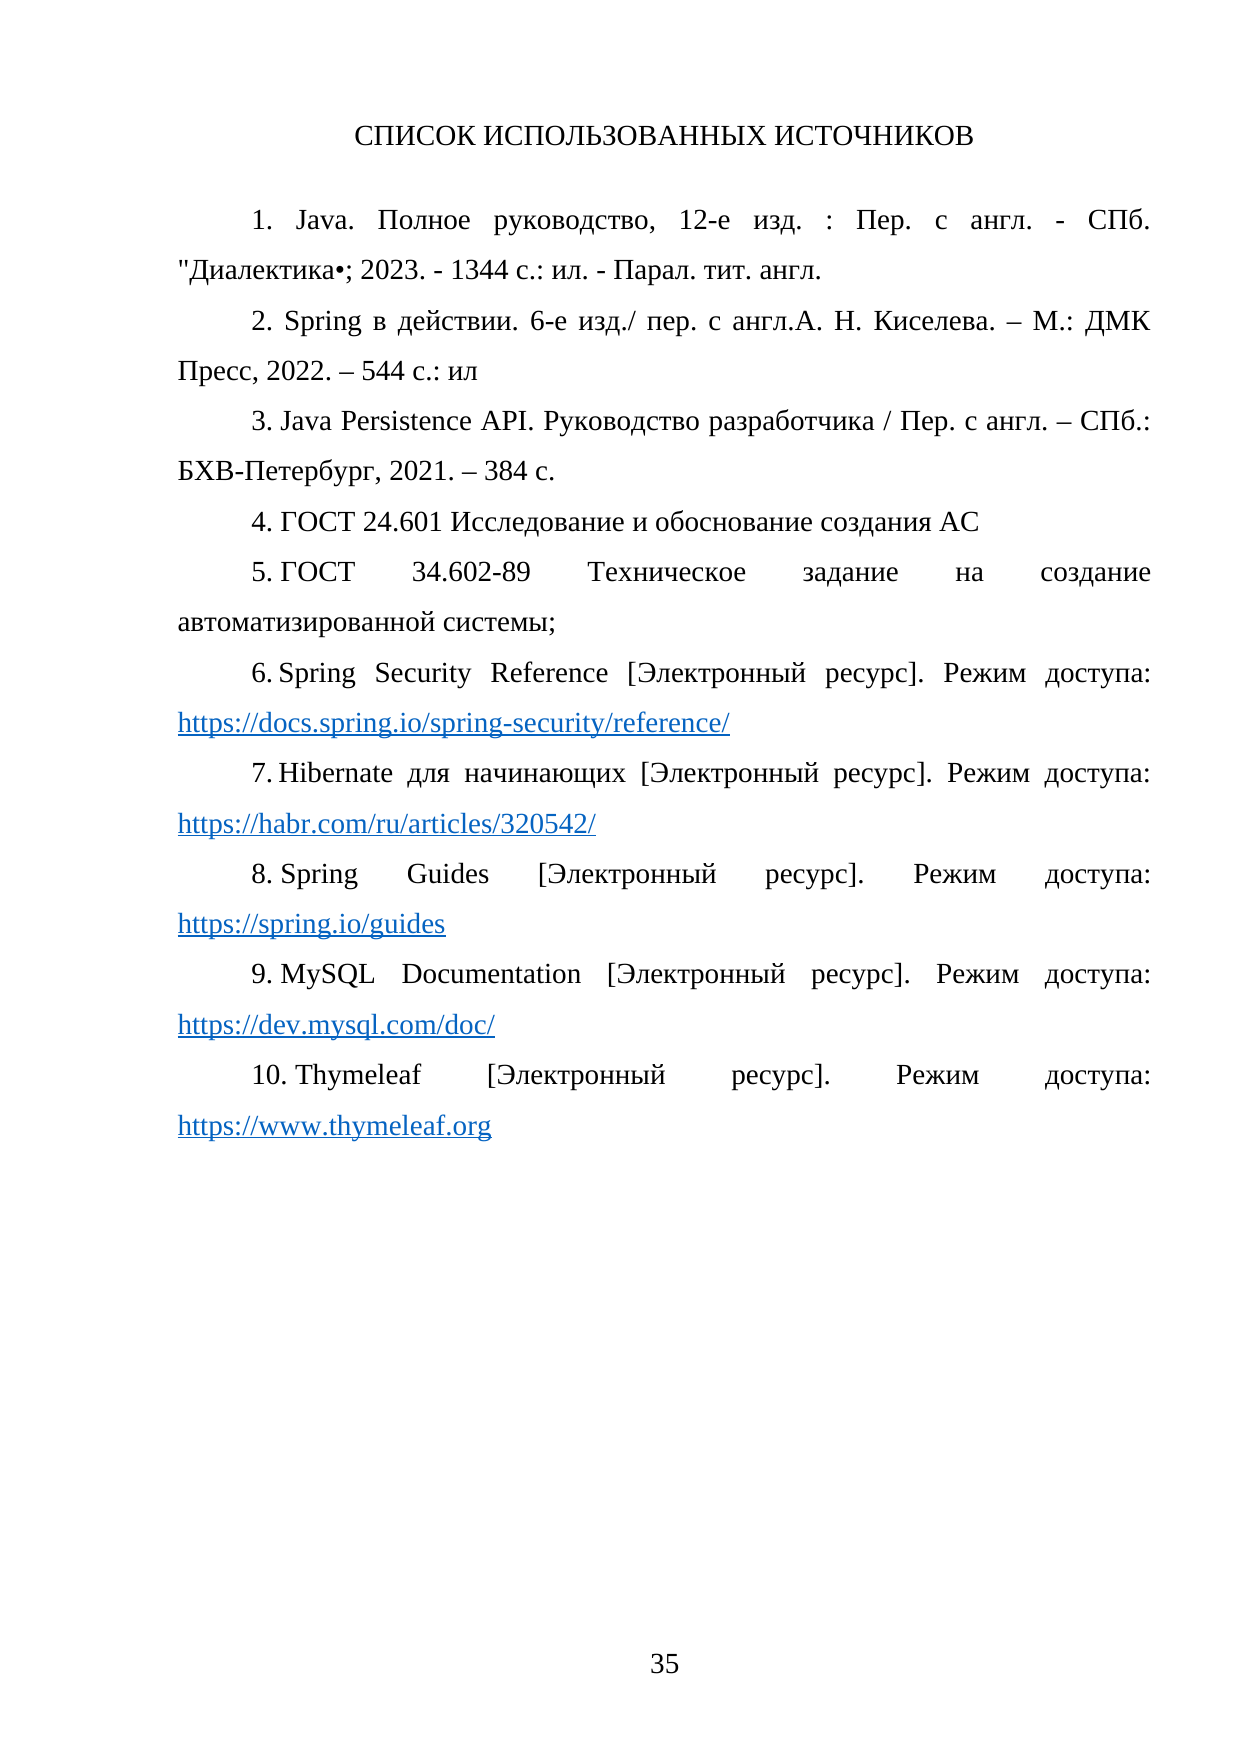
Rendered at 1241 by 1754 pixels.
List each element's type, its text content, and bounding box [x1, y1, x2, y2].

text СПИСОК ИСПОЛЬЗОВАННЫХ ИСТОЧНИКОВ [177, 118, 1152, 152]
text 3. Java Persistence API. Руководство разработчика / Пер. с англ. – СПб.: БХВ-Петербург, 2021. – 384 с. [177, 403, 1152, 487]
text 7. Hibernate для начинающих [Электронный ресурс]. Режим доступа: https://habr.com/ru/articles/320542/ [177, 755, 1152, 839]
text 9. MySQL Documentation [Электронный ресурс]. Режим доступа: https://dev.mysql.com/doc/ [177, 957, 1152, 1041]
text 6. Spring Security Reference [Электронный ресурс]. Режим доступа: https://docs.spring.io/spring-security/reference/ [177, 655, 1152, 739]
text 8. Spring Guides [Электронный ресурс]. Режим доступа: https://spring.io/guides [177, 856, 1152, 940]
text 4. ГОСТ 24.601 Исследование и обоснование создания АС [177, 504, 1152, 537]
text 2. Spring в действии. 6-е изд./ пер. с англ.А. Н. Киселева. – М.: ДМК Пресс, 2022. – 544 с.: ил [177, 303, 1152, 386]
text 1. Java. Полное руководство, 12-е изд. : Пер. с англ. - СПб. "Диалектика•; 2023. - 1344 с.: ил. - Парал. тит. англ. [177, 202, 1152, 286]
text 5. ГОСТ 34.602-89 Техническое задание на создание автоматизированной системы; [177, 554, 1152, 638]
text 10. Thymeleaf [Электронный ресурс]. Режим доступа: https://www.thymeleaf.org [177, 1057, 1152, 1141]
